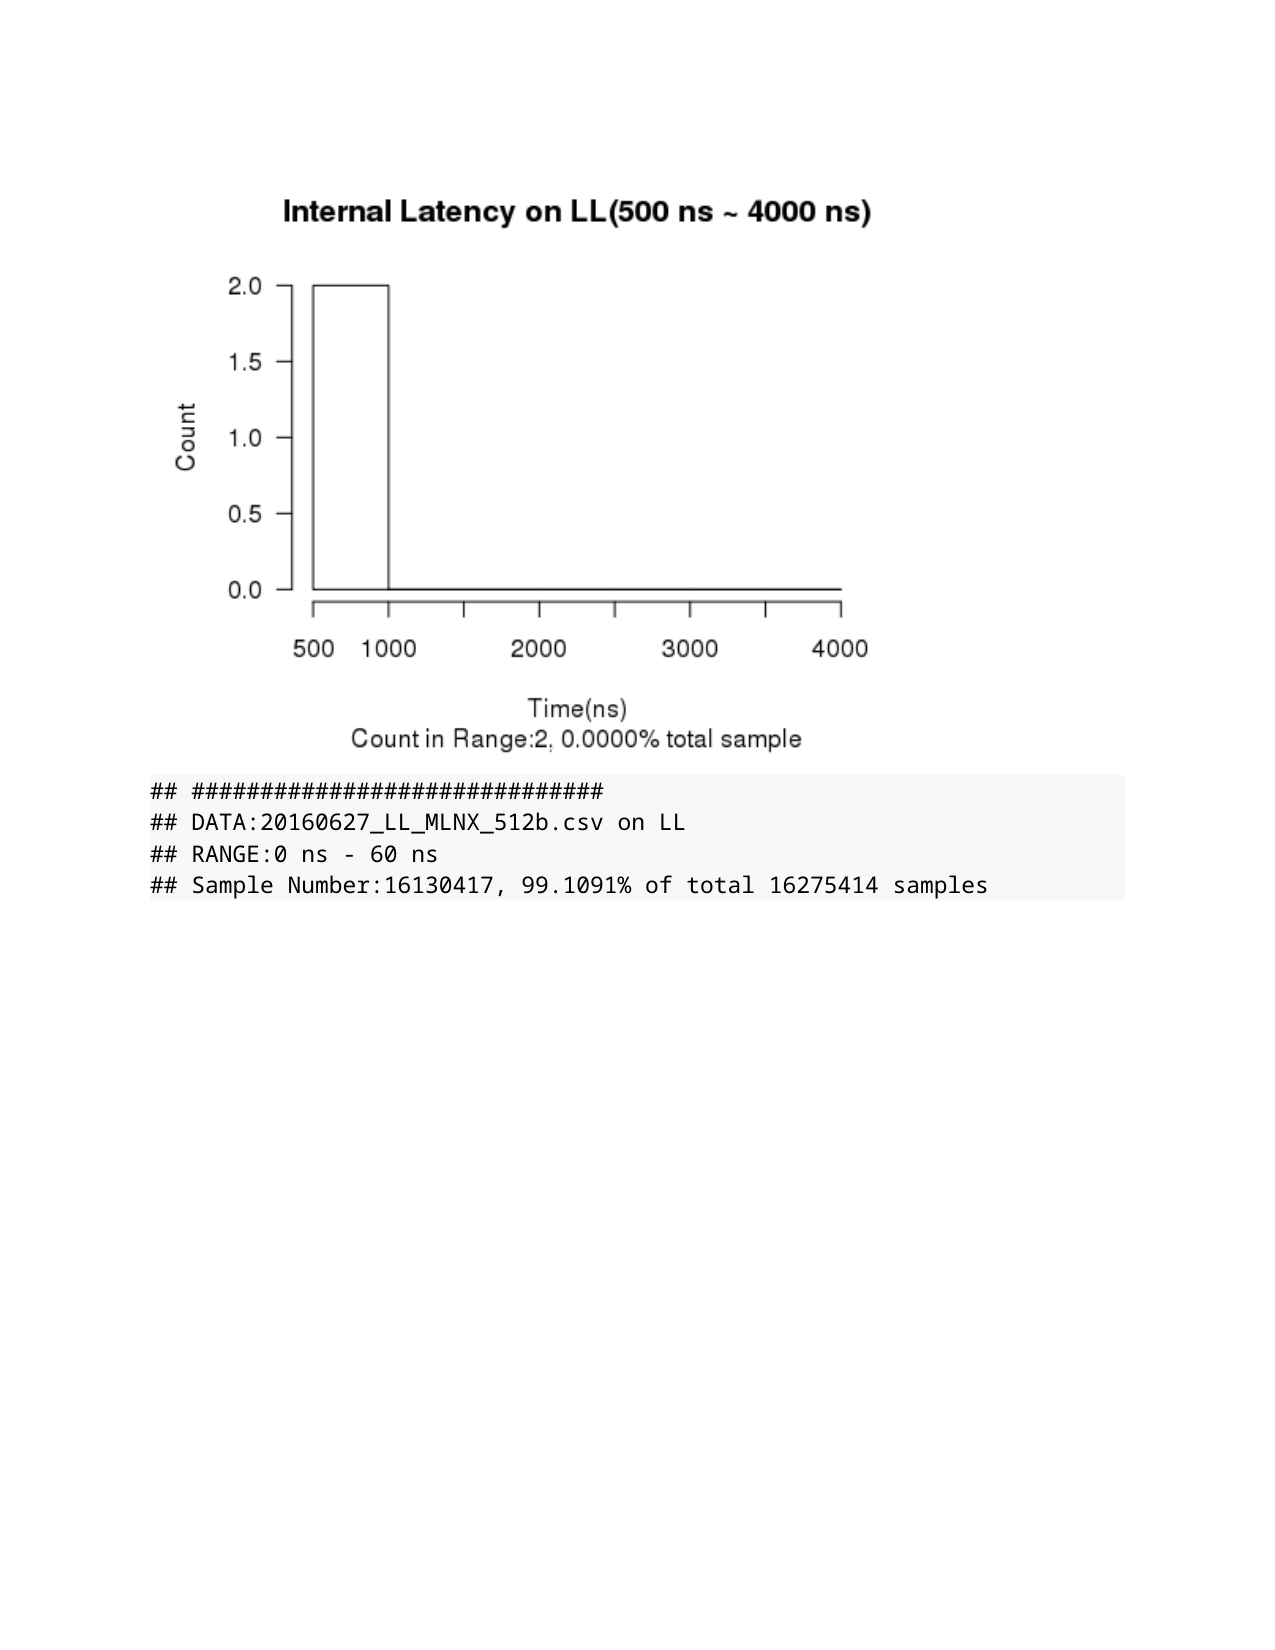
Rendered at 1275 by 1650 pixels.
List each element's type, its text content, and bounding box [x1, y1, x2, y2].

picture [168, 150, 925, 757]
text ## ############################## ## DATA:20160627_LL_MLNX_512b.csv on LL ## RANGE:0 ns - 60 ns ## Sample Number:16130417, 99.1091% of total 16275414 samples [150, 775, 1125, 900]
